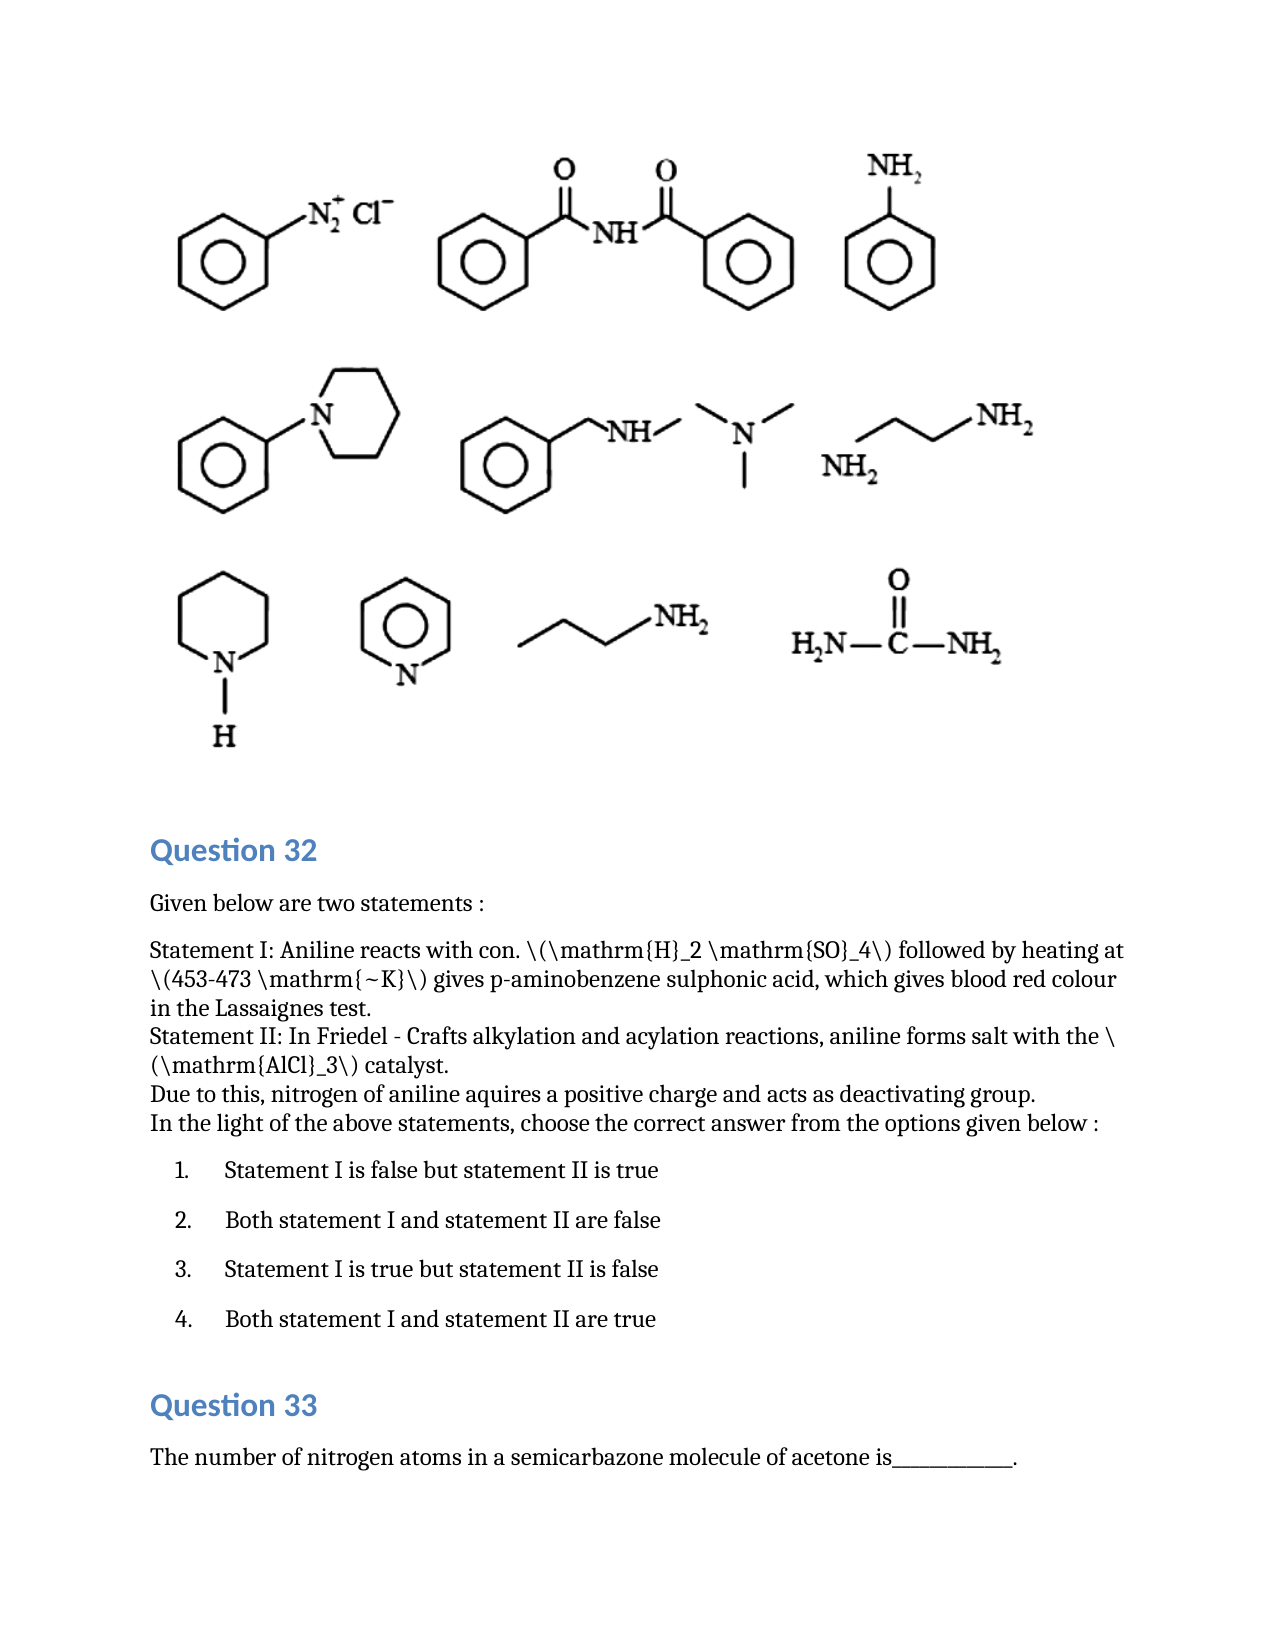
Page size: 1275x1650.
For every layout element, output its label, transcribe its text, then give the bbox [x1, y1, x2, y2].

text Given below are two statements : [150, 888, 1125, 917]
list Statement I is false but statement II is true [175, 1156, 1125, 1185]
subtitle Question 32 [150, 829, 1125, 870]
list Both statement I and statement II are true [175, 1305, 1125, 1333]
text The number of nitrogen atoms in a semicarbazone molecule of acetone is_____________. [150, 1443, 1125, 1472]
list Both statement I and statement II are false [175, 1206, 1125, 1234]
text Statement I: Aniline reacts with con. \(\mathrm{H}_2 \mathrm{SO}_4\) followed by heating at \(453-473 \mathrm{~K}\) gives p-aminobenzene sulphonic acid, which gives blood red colour in the Lassaignes test. Statement II: In Friedel - Crafts alkylation and acylation reactions, aniline forms salt with the \(\mathrm{AlCl}_3\) catalyst. Due to this, nitrogen of aniline aquires a positive charge and acts as deactivating group. In the light of the above statements, choose the correct answer from the options given below : [150, 936, 1125, 1137]
picture [168, 150, 1044, 751]
subtitle Question 33 [150, 1383, 1125, 1424]
list Statement I is true but statement II is false [175, 1255, 1125, 1284]
